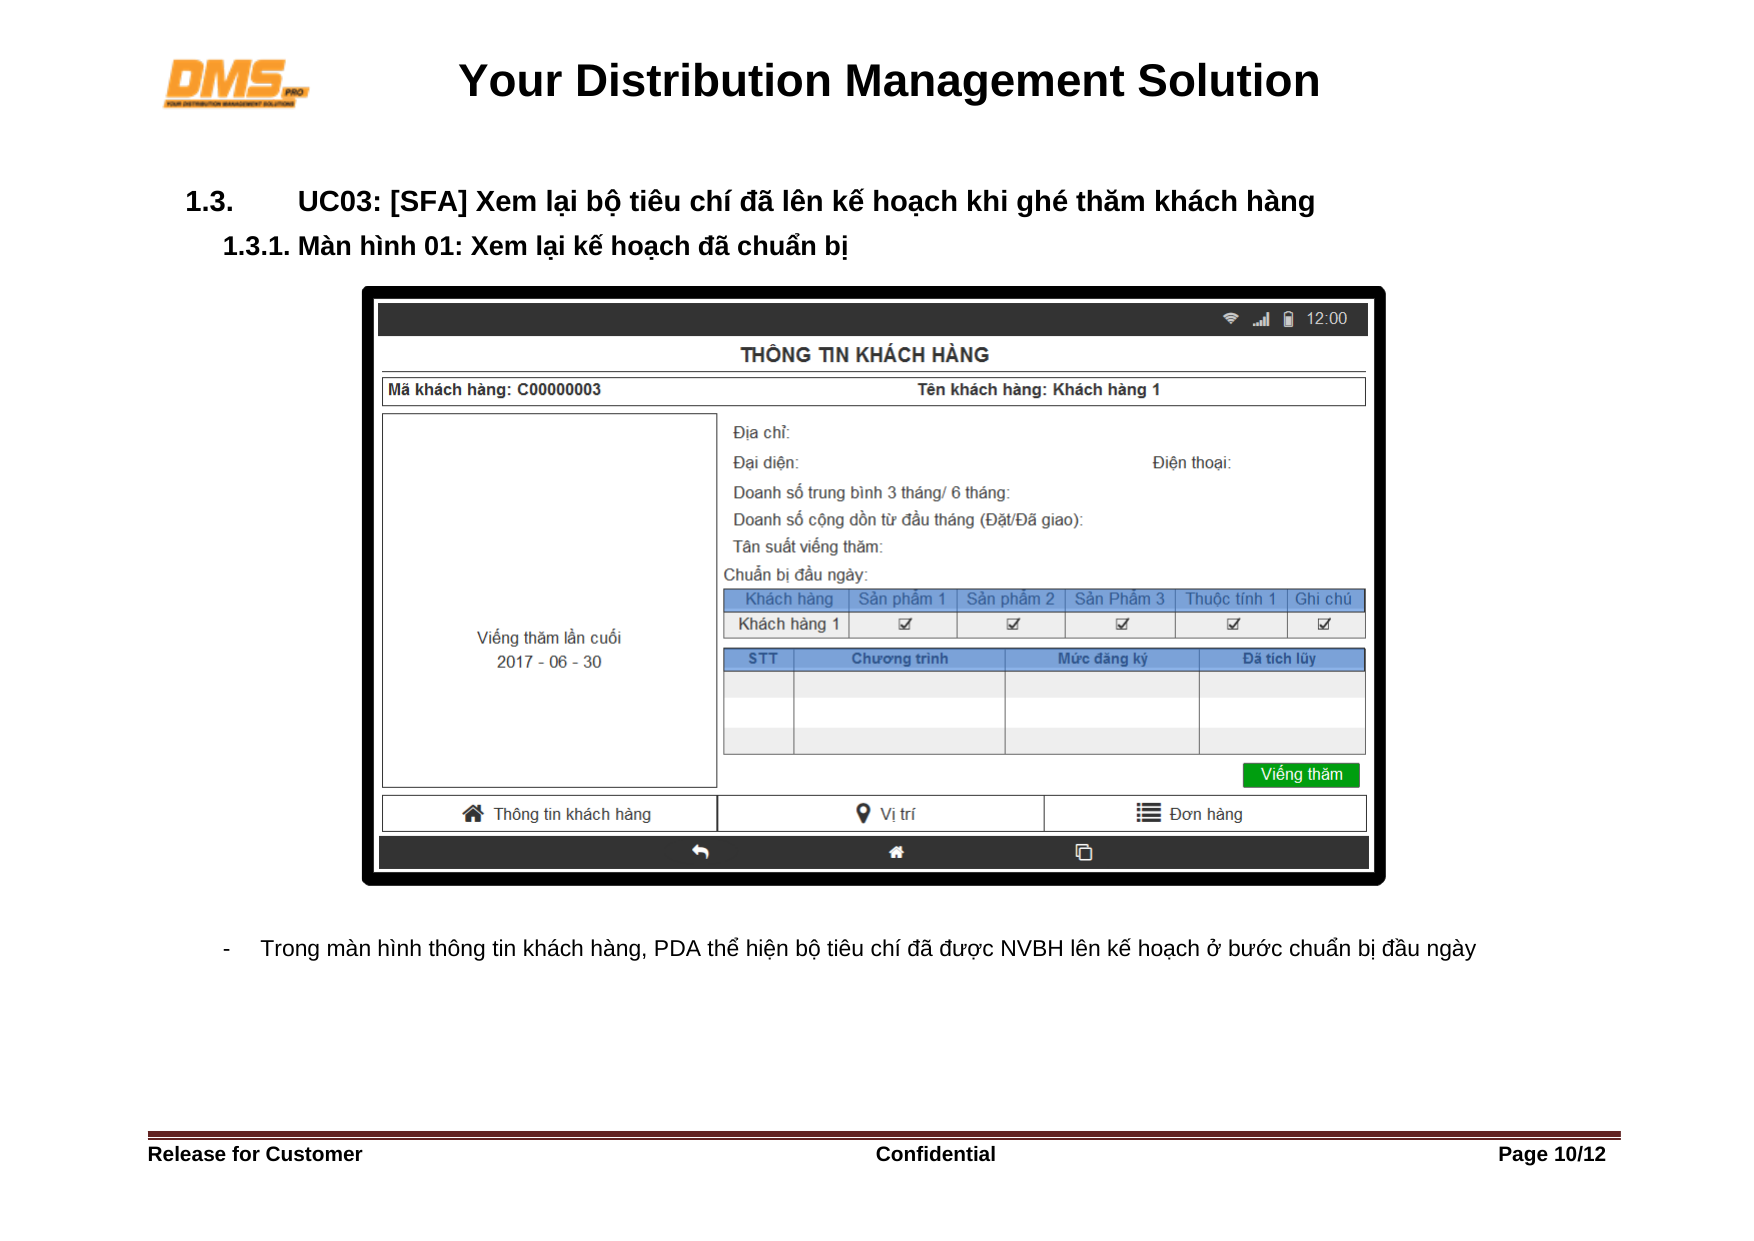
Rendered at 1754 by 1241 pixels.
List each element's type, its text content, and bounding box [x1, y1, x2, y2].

picture [361, 286, 1386, 886]
subtitle UC03: [SFA] Xem lại bộ tiêu chí đã lên kế hoạch khi ghé thăm khách hàng [185, 184, 1636, 218]
picture [158, 41, 316, 119]
list Trong màn hình thông tin khách hàng, PDA thể hiện bộ tiêu chí đã được NVBH lên kế hoạch ở bước chuẩn bị đầu ngày [223, 934, 1636, 961]
subtitle Màn hình 01: Xem lại kế hoạch đã chuẩn bị [223, 230, 1636, 262]
